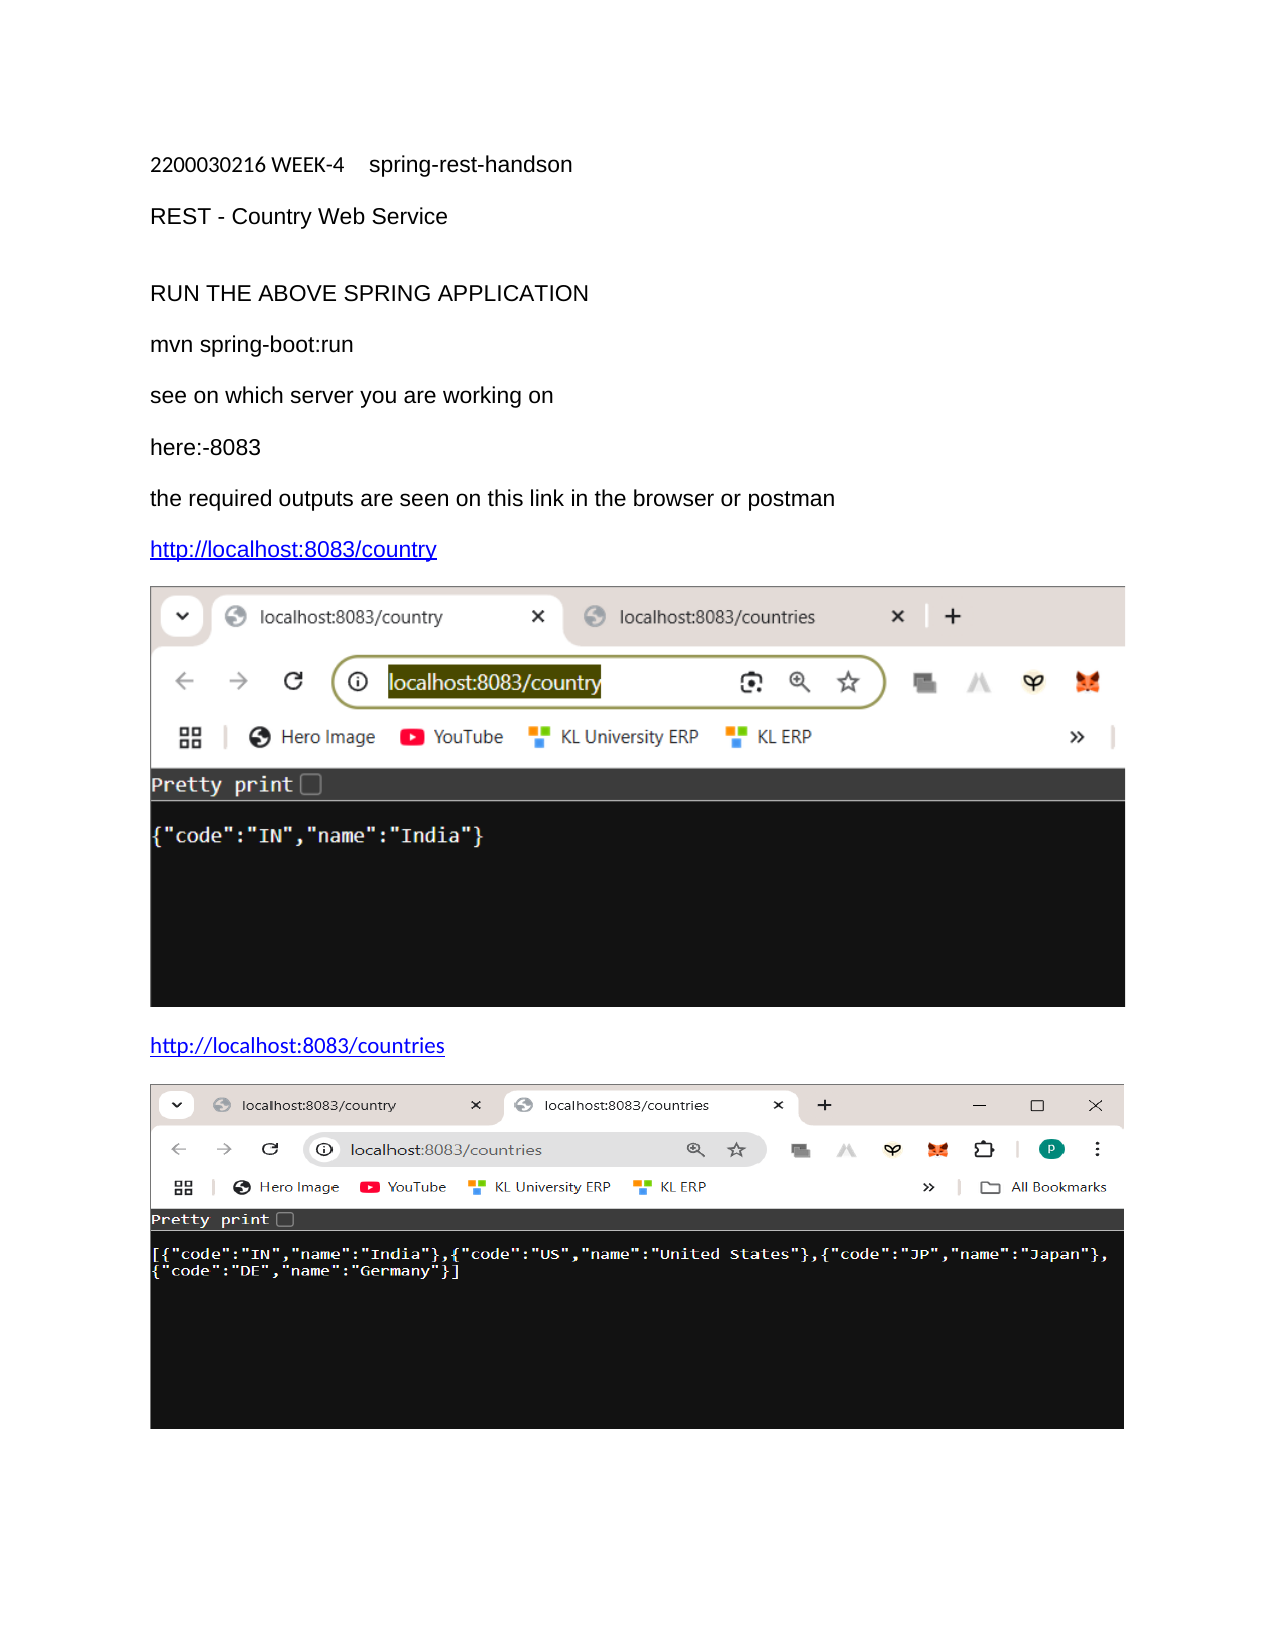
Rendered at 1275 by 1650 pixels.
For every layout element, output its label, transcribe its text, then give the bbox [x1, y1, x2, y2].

text REST - Country Web Service [150, 203, 1125, 229]
text 2200030216 WEEK-4 spring-rest-handson [150, 150, 1125, 178]
picture [150, 586, 1125, 1007]
text http://localhost:8083/country [150, 536, 1125, 562]
text mvn spring-boot:run [150, 331, 1125, 358]
text here:-8083 [150, 433, 1125, 460]
text see on which server you are working on [150, 382, 1125, 409]
text the required outputs are seen on this link in the browser or postman [150, 484, 1125, 511]
picture [150, 1084, 1124, 1429]
text http://localhost:8083/countries [150, 1031, 1125, 1059]
text RUN THE ABOVE SPRING APPLICATION [150, 280, 1125, 307]
